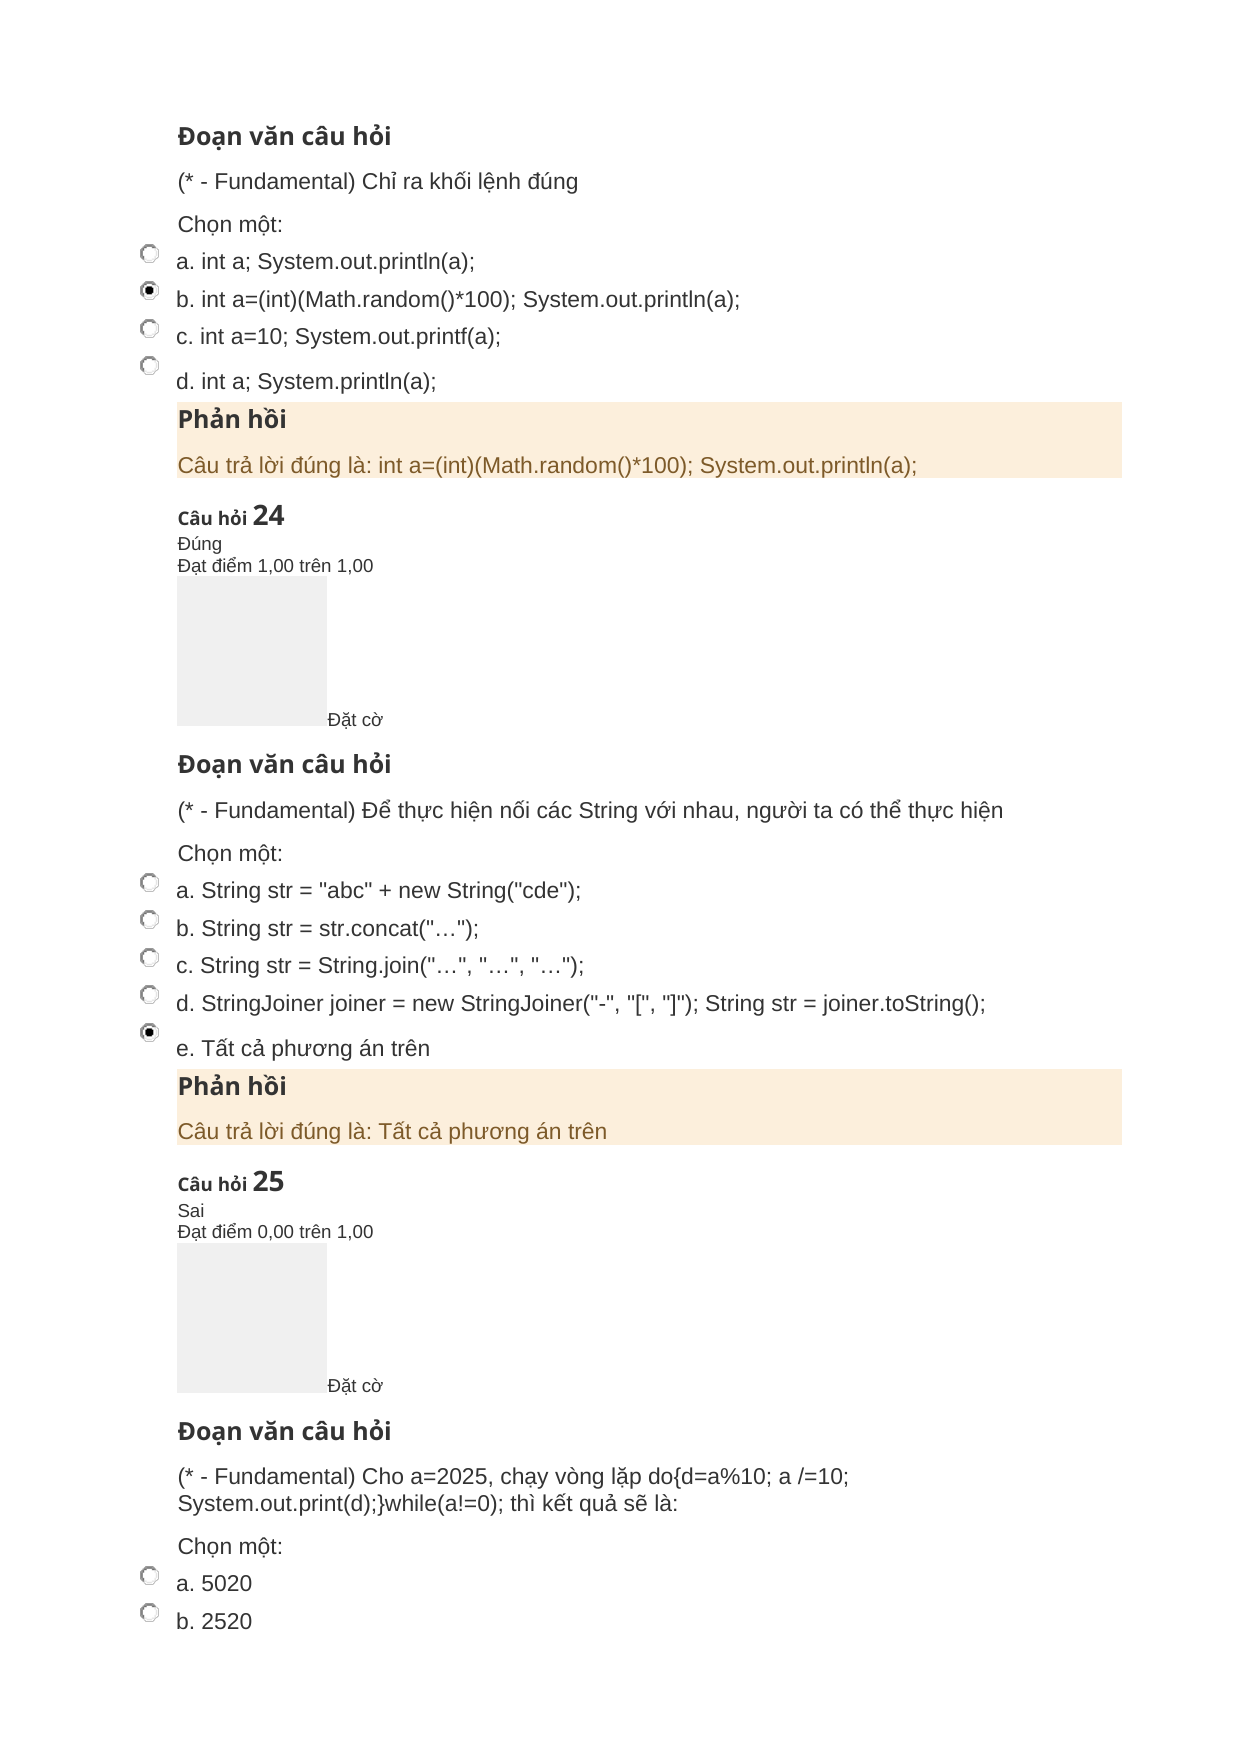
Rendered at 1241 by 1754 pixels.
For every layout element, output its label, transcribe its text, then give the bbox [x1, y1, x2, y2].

text Câu hỏi 24 [177, 495, 1122, 533]
text d. int a; System.println(a); [138, 350, 1122, 395]
text Phản hồi [177, 402, 1122, 436]
text Câu hỏi 25 [177, 1161, 1122, 1200]
text (* - Fundamental) Cho a=2025, chạy vòng lặp do{d=a%10; a /=10; System.out.print(d);}while(a!=0); thì kết quả sẽ là: [177, 1463, 1122, 1516]
text a. 5020 [138, 1559, 1122, 1596]
text Câu trả lời đúng là: Tất cả phương án trên [177, 1118, 1122, 1145]
text b. 2520 [138, 1596, 1122, 1634]
text Chọn một: [177, 1533, 1122, 1559]
text b. String str = str.concat("…"); [138, 904, 1122, 941]
text Chọn một: [177, 840, 1122, 866]
text Câu trả lời đúng là: int a=(int)(Math.random()*100); System.out.println(a); [177, 452, 1122, 478]
text Phản hồi [177, 1069, 1122, 1103]
text c. int a=10; System.out.printf(a); [138, 312, 1122, 350]
text Đạt điểm 0,00 trên 1,00 [177, 1221, 1122, 1243]
text b. int a=(int)(Math.random()*100); System.out.println(a); [138, 275, 1122, 312]
text Đặt cờ [177, 576, 1122, 730]
text Đạt điểm 1,00 trên 1,00 [177, 555, 1122, 576]
text Đoạn văn câu hỏi [177, 747, 1122, 781]
text c. String str = String.join("…", "…", "…"); [138, 941, 1122, 979]
text a. String str = "abc" + new String("cde"); [138, 866, 1122, 904]
text Sai [177, 1200, 1122, 1221]
text a. int a; System.out.println(a); [138, 237, 1122, 275]
text Đúng [177, 533, 1122, 555]
text Đoạn văn câu hỏi [177, 1413, 1122, 1448]
text Đặt cờ [177, 1243, 1122, 1397]
text (* - Fundamental) Chỉ ra khối lệnh đúng [177, 168, 1122, 194]
text Đoạn văn câu hỏi [177, 118, 1122, 152]
text e. Tất cả phương án trên [138, 1016, 1122, 1061]
text d. StringJoiner joiner = new StringJoiner("-", "[", "]"); String str = joiner.toString(); [138, 979, 1122, 1016]
text (* - Fundamental) Để thực hiện nối các String với nhau, người ta có thể thực hiện [177, 797, 1122, 823]
text Chọn một: [177, 211, 1122, 237]
